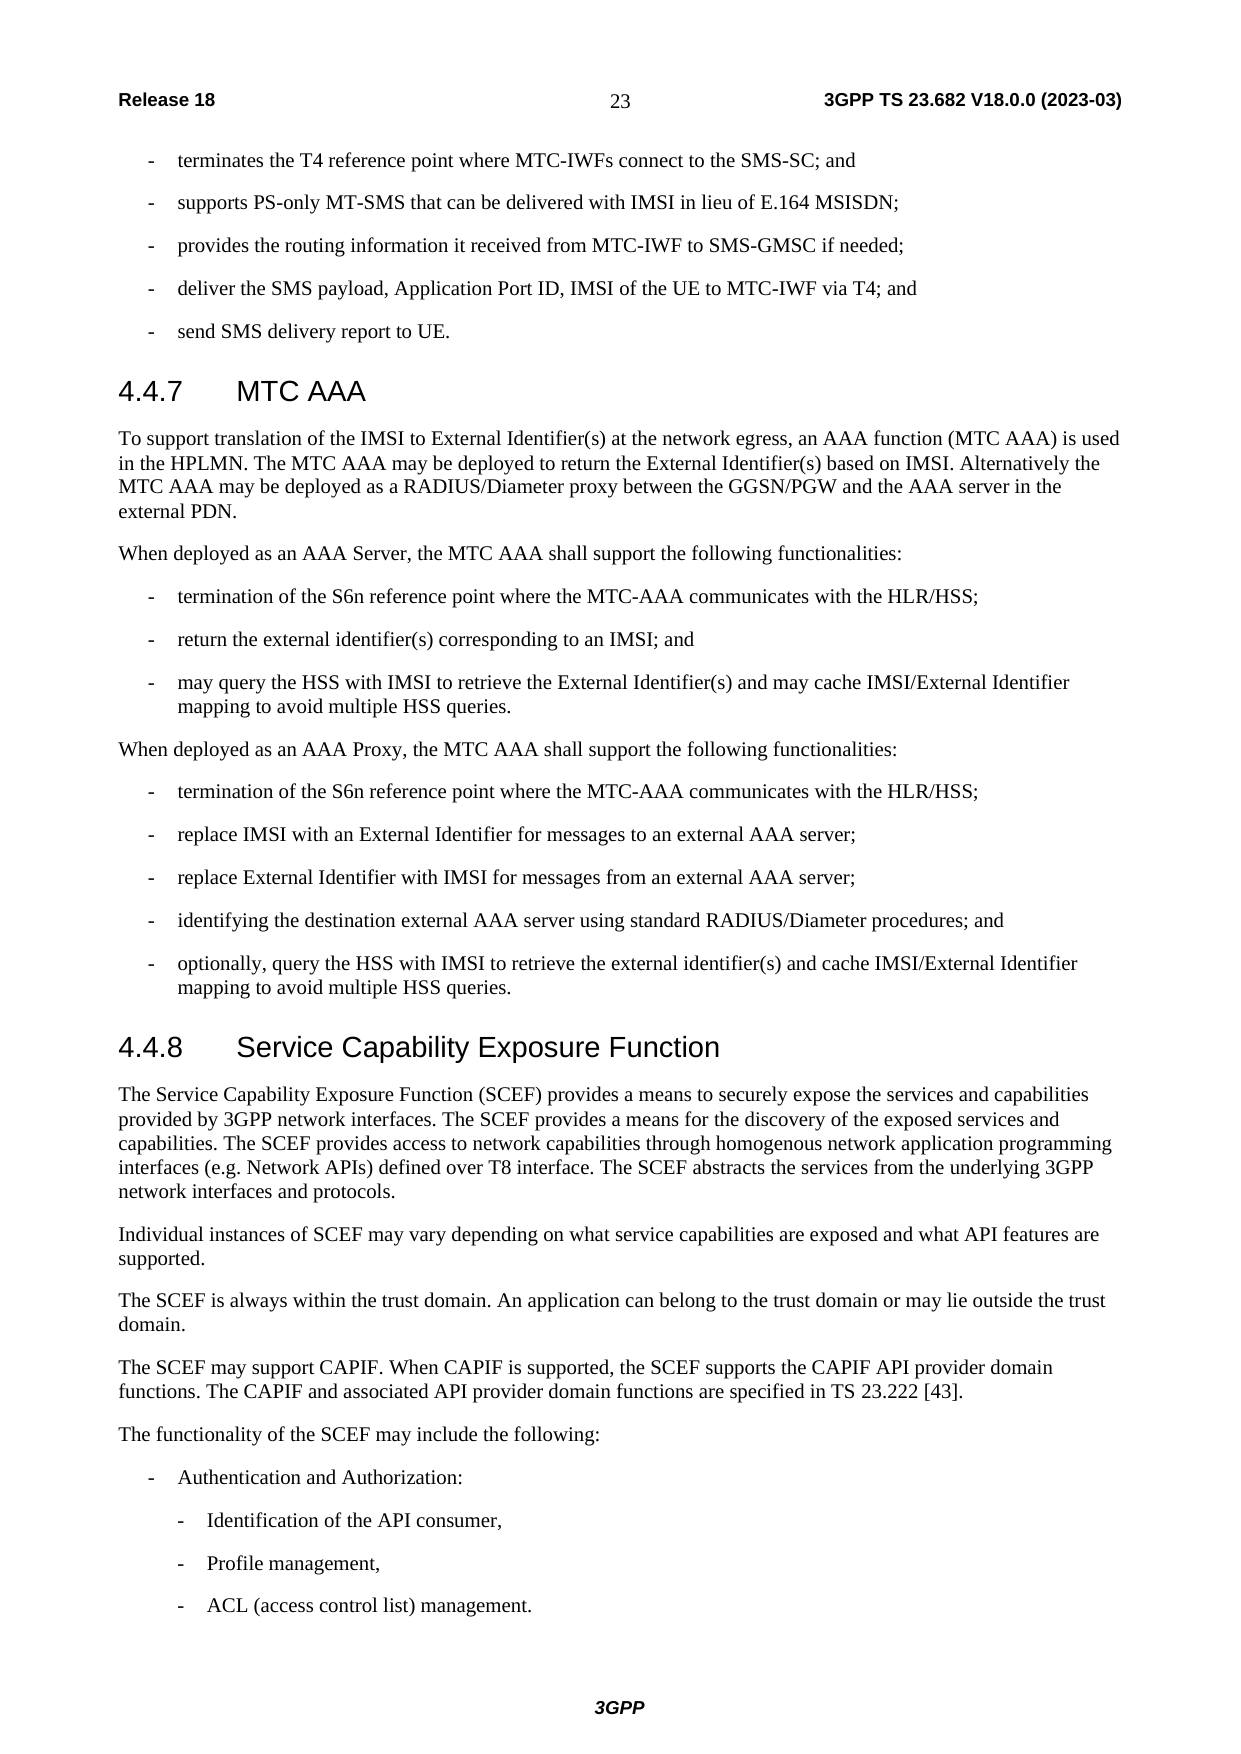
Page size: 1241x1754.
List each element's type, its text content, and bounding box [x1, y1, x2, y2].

text - Profile management, [177, 1551, 1122, 1574]
text - Identification of the API consumer, [177, 1508, 1122, 1532]
text - replace IMSI with an External Identifier for messages to an external AAA server; [148, 822, 1122, 846]
text - provides the routing information it received from MTC-IWF to SMS-GMSC if needed; [148, 233, 1122, 257]
subtitle 4.4.7 MTC AAA [118, 374, 1122, 408]
text - supports PS-only MT-SMS that can be delivered with IMSI in lieu of E.164 MSISDN; [148, 190, 1122, 214]
text - termination of the S6n reference point where the MTC-AAA communicates with the HLR/HSS; [148, 779, 1122, 803]
text - identifying the destination external AAA server using standard RADIUS/Diameter procedures; and [148, 908, 1122, 932]
text - terminates the T4 reference point where MTC-IWFs connect to the SMS-SC; and [148, 147, 1122, 172]
text - may query the HSS with IMSI to retrieve the External Identifier(s) and may cache IMSI/External Identifier mapping to avoid multiple HSS queries. [148, 670, 1122, 718]
text - replace External Identifier with IMSI for messages from an external AAA server; [148, 865, 1122, 889]
text - Authentication and Authorization: [148, 1465, 1122, 1489]
text - return the external identifier(s) corresponding to an IMSI; and [148, 627, 1122, 651]
text The SCEF may support CAPIF. When CAPIF is supported, the SCEF supports the CAPIF API provider domain functions. The CAPIF and associated API provider domain functions are specified in TS 23.222 [43]. [118, 1355, 1122, 1403]
text Individual instances of SCEF may vary depending on what service capabilities are exposed and what API features are supported. [118, 1221, 1122, 1269]
text When deployed as an AAA Server, the MTC AAA shall support the following functionalities: [118, 541, 1122, 565]
subtitle 4.4.8 Service Capability Exposure Function [118, 1030, 1122, 1064]
text The functionality of the SCEF may include the following: [118, 1422, 1122, 1446]
text To support translation of the IMSI to External Identifier(s) at the network egress, an AAA function (MTC AAA) is used in the HPLMN. The MTC AAA may be deployed to return the External Identifier(s) based on IMSI. Alternatively the MTC AAA may be deployed as a RADIUS/Diameter proxy between the GGSN/PGW and the AAA server in the external PDN. [118, 426, 1122, 523]
text - optionally, query the HSS with IMSI to retrieve the external identifier(s) and cache IMSI/External Identifier mapping to avoid multiple HSS queries. [148, 951, 1122, 999]
text - send SMS delivery report to UE. [148, 319, 1122, 343]
text The Service Capability Exposure Function (SCEF) provides a means to securely expose the services and capabilities provided by 3GPP network interfaces. The SCEF provides a means for the discovery of the exposed services and capabilities. The SCEF provides access to network capabilities through homogenous network application programming interfaces (e.g. Network APIs) defined over T8 interface. The SCEF abstracts the services from the underlying 3GPP network interfaces and protocols. [118, 1082, 1122, 1203]
text When deployed as an AAA Proxy, the MTC AAA shall support the following functionalities: [118, 737, 1122, 761]
text - ACL (access control list) management. [177, 1593, 1122, 1617]
text - termination of the S6n reference point where the MTC-AAA communicates with the HLR/HSS; [148, 584, 1122, 608]
text - deliver the SMS payload, Application Port ID, IMSI of the UE to MTC-IWF via T4; and [148, 276, 1122, 300]
text The SCEF is always within the trust domain. An application can belong to the trust domain or may lie outside the trust domain. [118, 1288, 1122, 1336]
